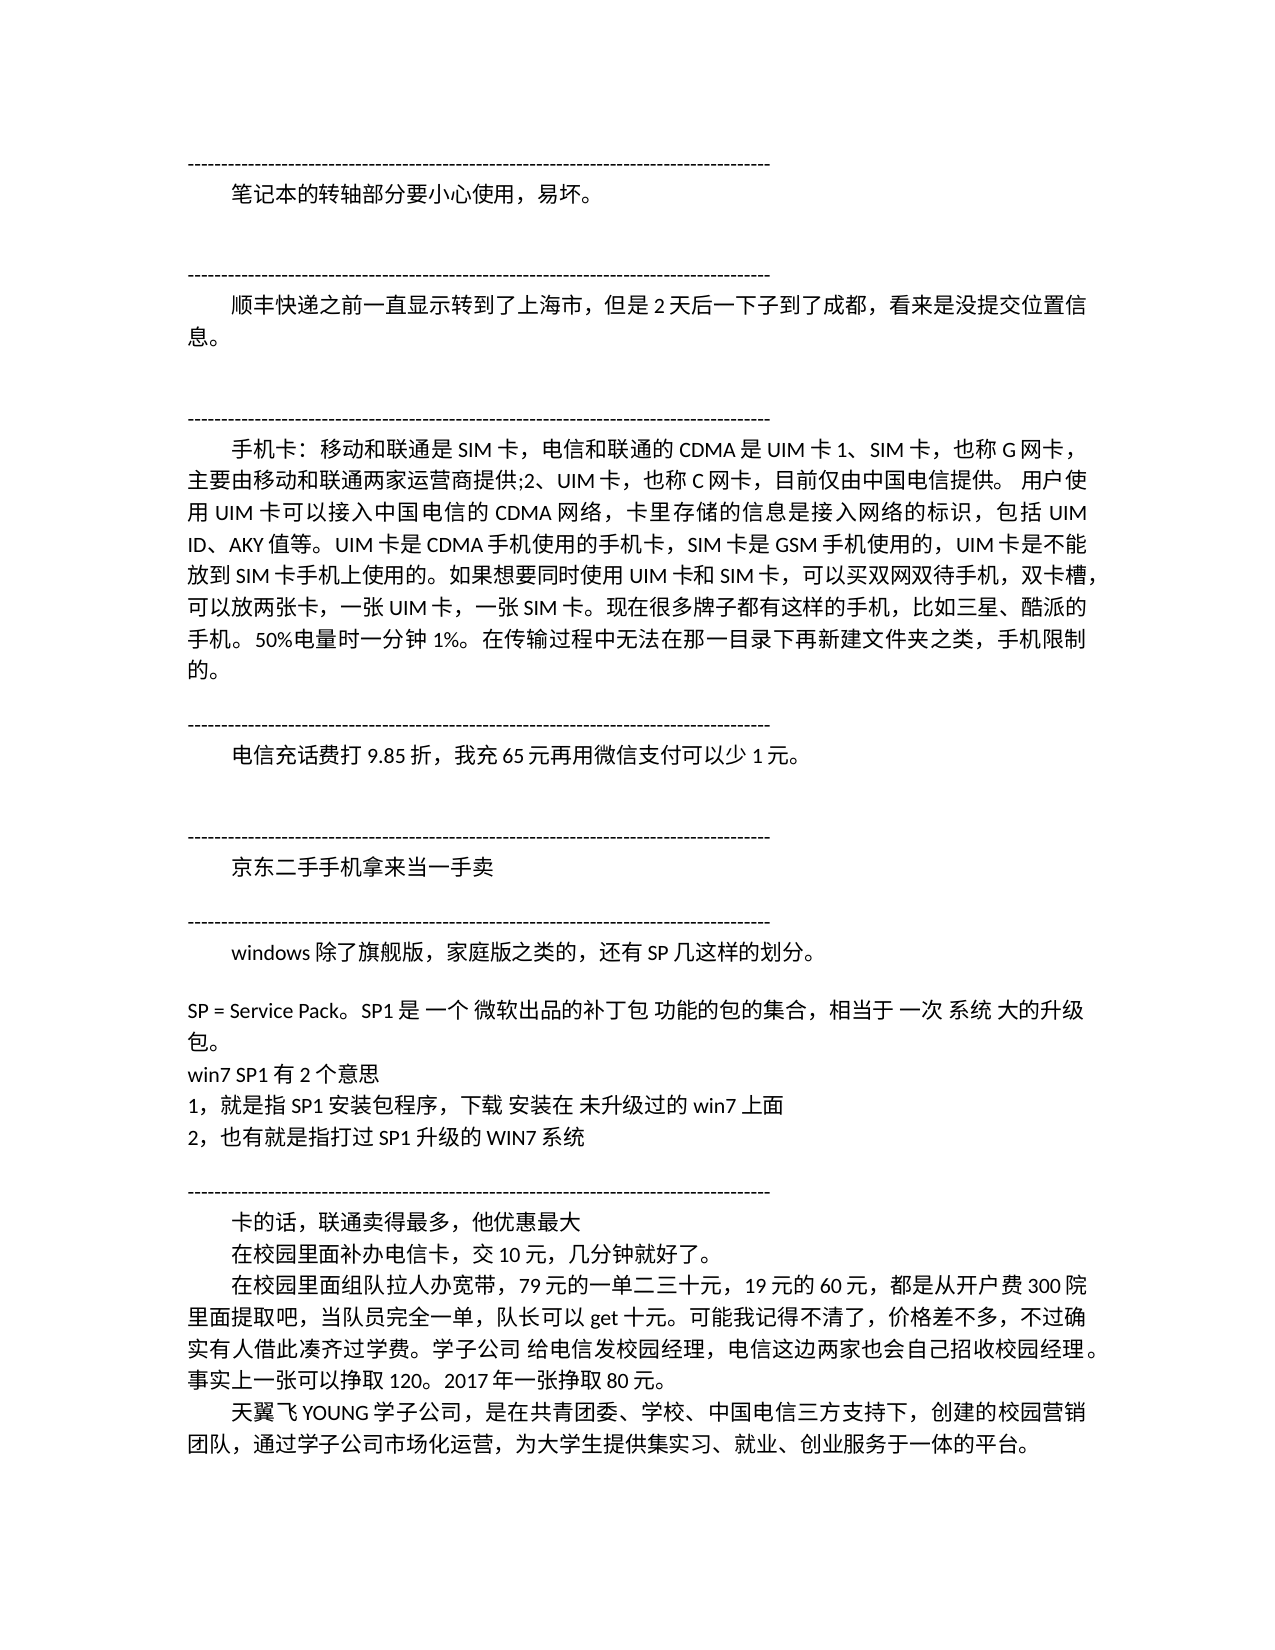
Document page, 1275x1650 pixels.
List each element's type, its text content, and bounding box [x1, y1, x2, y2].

text --------------------------------------------------------------------------------------- [187, 405, 1087, 432]
text --------------------------------------------------------------------------------------- [187, 712, 1087, 738]
text --------------------------------------------------------------------------------------- [187, 262, 1087, 288]
text 手机卡：移动和联通是SIM卡，电信和联通的CDMA是UIM卡1、SIM卡，也称G网卡，主要由移动和联通两家运营商提供;2、UIM卡，也称C网卡，目前仅由中国电信提供。 用户使用UIM卡可以接入中国电信的CDMA网络，卡里存储的信息是接入网络的标识，包括UIM ID、AKY值等。UIM卡是CDMA手机使用的手机卡，SIM卡是GSM手机使用的，UIM卡是不能放到SIM卡手机上使用的。如果想要同时使用UIM卡和SIM卡，可以买双网双待手机，双卡槽，可以放两张卡，一张UIM卡，一张SIM卡。现在很多牌子都有这样的手机，比如三星、酷派的手机。50%电量时一分钟1%。在传输过程中无法在那一目录下再新建文件夹之类，手机限制的。 [187, 432, 1087, 685]
text --------------------------------------------------------------------------------------- [187, 823, 1087, 850]
text SP = Service Pack。SP1 是 一个 微软出品的补丁包 功能的包的集合，相当于 一次 系统 大的升级包。 [187, 993, 1087, 1057]
text 电信充话费打9.85折，我充65元再用微信支付可以少1元。 [187, 738, 1087, 770]
text 天翼飞YOUNG学子公司，是在共青团委、学校、中国电信三方支持下，创建的校园营销团队，通过学子公司市场化运营，为大学生提供集实习、就业、创业服务于一体的平台。 [187, 1395, 1087, 1458]
text --------------------------------------------------------------------------------------- [187, 1178, 1087, 1205]
text windows除了旗舰版，家庭版之类的，还有SP几这样的划分。 [187, 935, 1087, 967]
text --------------------------------------------------------------------------------------- [187, 908, 1087, 935]
text 顺丰快递之前一直显示转到了上海市，但是2天后一下子到了成都，看来是没提交位置信息。 [187, 288, 1087, 352]
text 在校园里面组队拉人办宽带，79元的一单二三十元，19元的60元，都是从开户费300院里面提取吧，当队员完全一单，队长可以get十元。可能我记得不清了，价格差不多，不过确实有人借此凑齐过学费。学子公司 给电信发校园经理，电信这边两家也会自己招收校园经理。事实上一张可以挣取120。2017年一张挣取80元。 [187, 1268, 1087, 1395]
text 卡的话，联通卖得最多，他优惠最大 [187, 1205, 1087, 1237]
text 京东二手手机拿来当一手卖 [187, 850, 1087, 882]
text 2，也有就是指打过 SP1 升级的 WIN7 系统 [187, 1120, 1087, 1152]
text --------------------------------------------------------------------------------------- [187, 150, 1087, 177]
text 1，就是指 SP1 安装包程序，下载 安装在 未升级过的 win7上面 [187, 1088, 1087, 1120]
text win7 SP1 有2个意思 [187, 1057, 1087, 1088]
text 在校园里面补办电信卡，交10元，几分钟就好了。 [187, 1237, 1087, 1268]
text 笔记本的转轴部分要小心使用，易坏。 [187, 177, 1087, 208]
